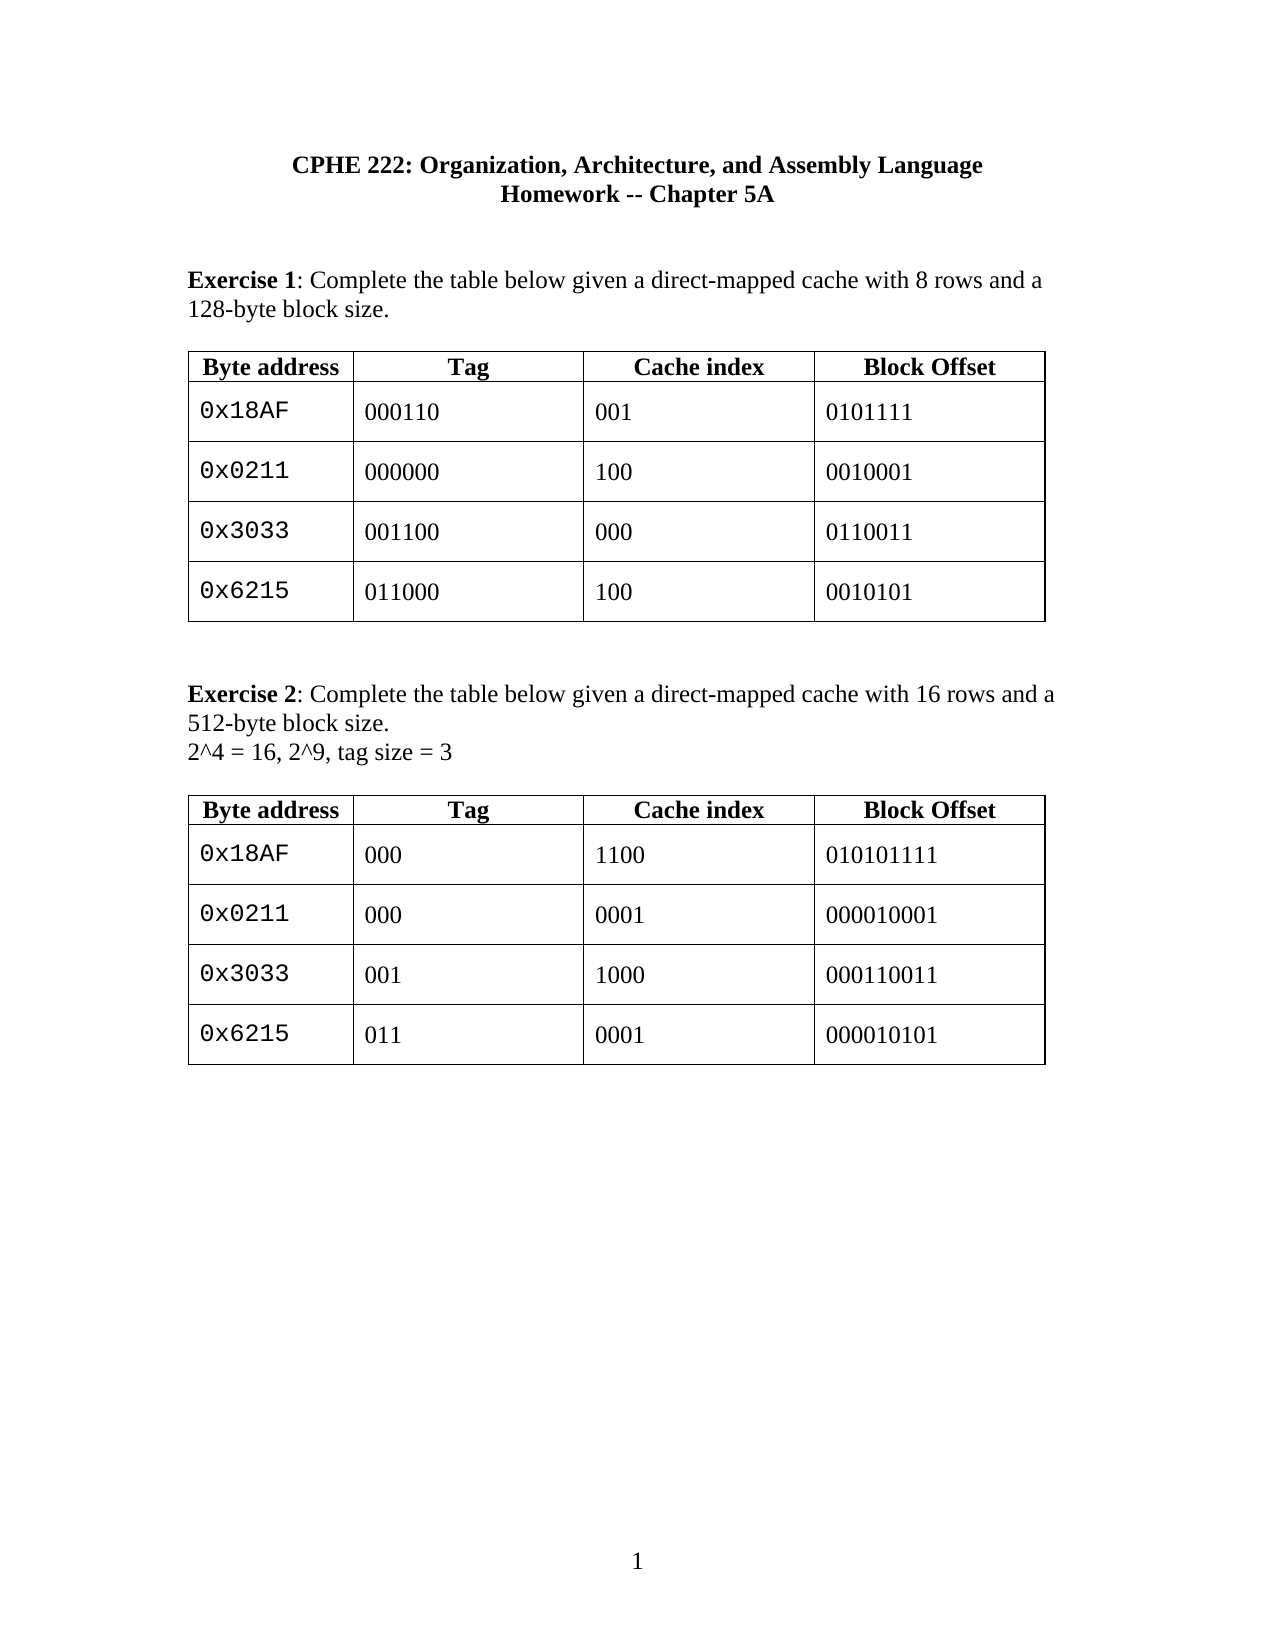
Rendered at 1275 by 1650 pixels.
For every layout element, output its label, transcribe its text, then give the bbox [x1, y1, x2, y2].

table_cell 000010001 [815, 885, 1044, 944]
table_cell 000110 [354, 382, 583, 441]
text Exercise 1: Complete the table below given a direct-mapped cache with 8 rows and a 128-byte block size. [187, 265, 1087, 322]
table_cell 0001 [584, 1005, 814, 1064]
table_header Cache index [584, 352, 814, 381]
table_cell 0x3033 [189, 945, 353, 1004]
table_cell 000110011 [815, 945, 1044, 1004]
table_cell 0010101 [815, 562, 1044, 621]
table_cell 1100 [584, 825, 814, 884]
table_cell 0110011 [815, 502, 1044, 561]
table_cell 010101111 [815, 825, 1044, 884]
table_cell 000 [354, 885, 583, 944]
table_cell 100 [584, 442, 814, 501]
table_cell 0x18AF [189, 825, 353, 884]
table_header Block Offset [815, 352, 1044, 381]
table_cell 0x0211 [189, 442, 353, 501]
table_cell 000000 [354, 442, 583, 501]
table_header Byte address [189, 796, 353, 824]
table_cell 0x3033 [189, 502, 353, 561]
table_cell 000010101 [815, 1005, 1044, 1064]
table_header Cache index [584, 796, 814, 824]
text Homework -- Chapter 5A [187, 179, 1087, 207]
text 2^4 = 16, 2^9, tag size = 3 [187, 737, 1087, 766]
table_header Block Offset [815, 796, 1044, 824]
table_cell 0x6215 [189, 1005, 353, 1064]
table_cell 001 [354, 945, 583, 1004]
table_cell 011000 [354, 562, 583, 621]
table_cell 0x0211 [189, 885, 353, 944]
table_cell 001 [584, 382, 814, 441]
table_cell 0x6215 [189, 562, 353, 621]
table_cell 0101111 [815, 382, 1044, 441]
table_cell 001100 [354, 502, 583, 561]
table_header Byte address [189, 352, 353, 381]
table_cell 000 [354, 825, 583, 884]
table_cell 0x18AF [189, 382, 353, 441]
table_header Tag [354, 352, 583, 381]
text CPHE 222: Organization, Architecture, and Assembly Language [187, 150, 1087, 179]
table_header Tag [354, 796, 583, 824]
table_cell 1000 [584, 945, 814, 1004]
table_cell 0001 [584, 885, 814, 944]
table_cell 0010001 [815, 442, 1044, 501]
table_cell 011 [354, 1005, 583, 1064]
table_cell 100 [584, 562, 814, 621]
table_cell 000 [584, 502, 814, 561]
text Exercise 2: Complete the table below given a direct-mapped cache with 16 rows and a 512-byte block size. [187, 679, 1087, 737]
